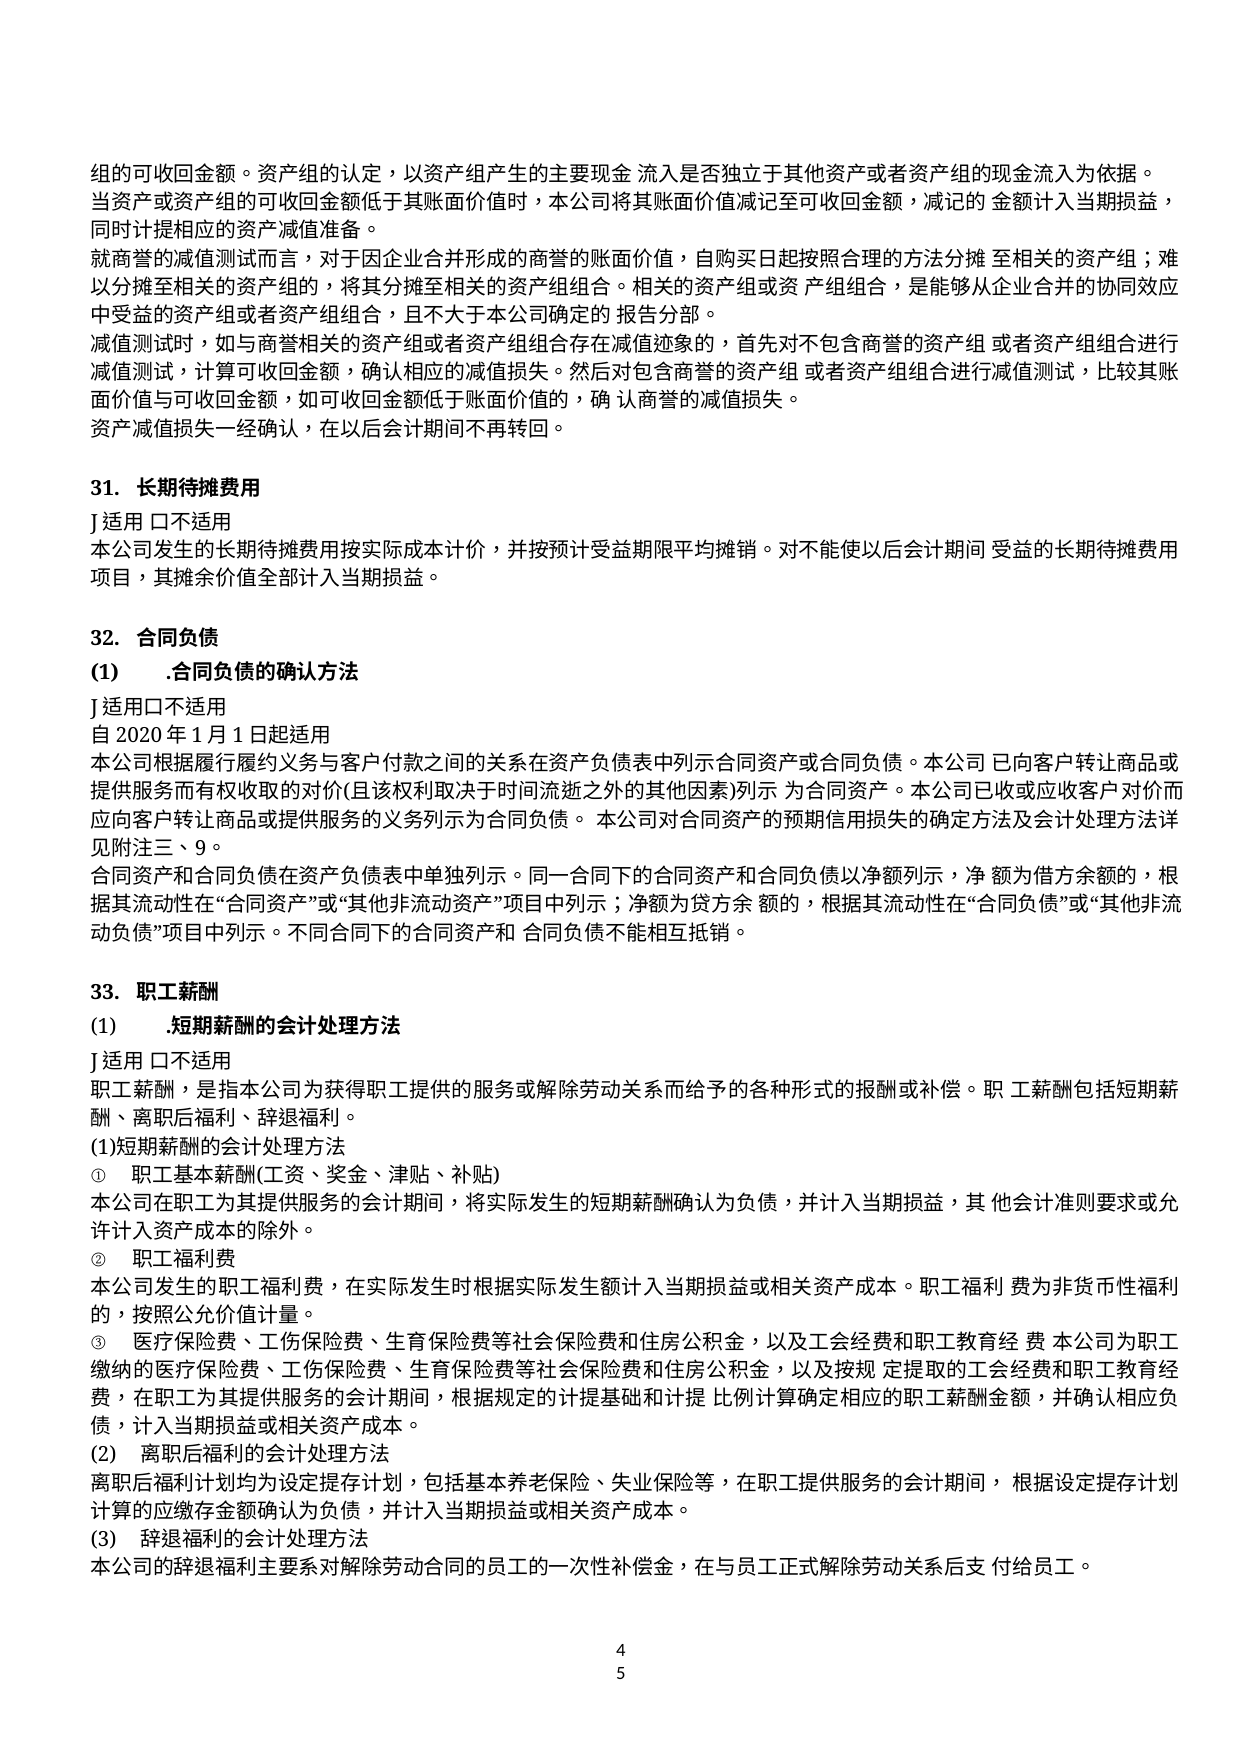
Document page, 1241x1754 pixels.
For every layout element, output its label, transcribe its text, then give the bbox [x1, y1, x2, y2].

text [90, 158, 1184, 187]
text 本公司发生的长期待摊费用按实际成本计价，并按预计受益期限平均摊销。对不能使以后会计期间 受益的长期待摊费用项目，其摊余价值全部计入当期损益。 [90, 535, 1184, 591]
text 合同资产和合同负债在资产负债表中单独列示。同一合同下的合同资产和合同负债以净额列示，净 额为借方余额的，根据其流动性在“合同资产”或“其他非流动资产”项目中列示；净额为贷方余 额的，根据其流动性在“合同负债”或“其他非流动负债”项目中列示。不同合同下的合同资产和 合同负债不能相互抵销。 [90, 861, 1184, 946]
list 职工薪酬 [90, 977, 1184, 1005]
text 职工薪酬，是指本公司为获得职工提供的服务或解除劳动关系而给予的各种形式的报酬或补偿。职 工薪酬包括短期薪酬、离职后福利、辞退福利。 [90, 1074, 1184, 1132]
text 离职后福利计划均为设定提存计划，包括基本养老保险、失业保险等，在职工提供服务的会计期间， 根据设定提存计划计算的应缴存金额确认为负债，并计入当期损益或相关资产成本。 [90, 1467, 1184, 1524]
list 职工基本薪酬(工资、奖金、津贴、补贴) [90, 1160, 1184, 1188]
list .合同负债的确认方法 [90, 657, 1184, 685]
text 本公司发生的职工福利费，在实际发生时根据实际发生额计入当期损益或相关资产成本。职工福利 费为非货币性福利的，按照公允价值计量。 [90, 1272, 1184, 1328]
text J适用 口不适用 [90, 1046, 1184, 1074]
text 本公司的辞退福利主要系对解除劳动合同的员工的一次性补偿金，在与员工正式解除劳动关系后支 付给员工。 [90, 1552, 1184, 1580]
text J适用口不适用 [90, 692, 1184, 720]
text 减值测试时，如与商誉相关的资产组或者资产组组合存在减值迹象的，首先对不包含商誉的资产组 或者资产组组合进行减值测试，计算可收回金额，确认相应的减值损失。然后对包含商誉的资产组 或者资产组组合进行减值测试，比较其账面价值与可收回金额，如可收回金额低于账面价值的，确 认商誉的减值损失。 [90, 328, 1184, 413]
list 医疗保险费、工伤保险费、生育保险费等社会保险费和住房公积金，以及工会经费和职工教育经 费 本公司为职工缴纳的医疗保险费、工伤保险费、生育保险费等社会保险费和住房公积金，以及按规 定提取的工会经费和职工教育经费，在职工为其提供服务的会计期间，根据规定的计提基础和计提 比例计算确定相应的职工薪酬金额，并确认相应负债，计入当期损益或相关资产成本。 [90, 1328, 1184, 1439]
text 资产减值损失一经确认，在以后会计期间不再转回。 [90, 413, 1184, 442]
list 辞退福利的会计处理方法 [90, 1524, 1184, 1552]
text 当资产或资产组的可收回金额低于其账面价值时，本公司将其账面价值减记至可收回金额，减记的 金额计入当期损益，同时计提相应的资产减值准备。 [90, 187, 1184, 243]
text J适用 口不适用 [90, 507, 1184, 535]
text (1)短期薪酬的会计处理方法 [90, 1132, 1184, 1160]
list 长期待摊费用 [90, 473, 1184, 501]
list 职工福利费 [90, 1244, 1184, 1272]
list .短期薪酬的会计处理方法 [90, 1011, 1184, 1040]
text 自2020年1月1日起适用 [90, 720, 1184, 748]
list 离职后福利的会计处理方法 [90, 1439, 1184, 1467]
text 本公司在职工为其提供服务的会计期间，将实际发生的短期薪酬确认为负债，并计入当期损益，其 他会计准则要求或允许计入资产成本的除外。 [90, 1188, 1184, 1244]
text 就商誉的减值测试而言，对于因企业合并形成的商誉的账面价值，自购买日起按照合理的方法分摊 至相关的资产组；难以分摊至相关的资产组的，将其分摊至相关的资产组组合。相关的资产组或资 产组组合，是能够从企业合并的协同效应中受益的资产组或者资产组组合，且不大于本公司确定的 报告分部。 [90, 243, 1184, 328]
text 本公司根据履行履约义务与客户付款之间的关系在资产负债表中列示合同资产或合同负债。本公司 已向客户转让商品或提供服务而有权收取的对价(且该权利取决于时间流逝之外的其他因素)列示 为合同资产。本公司已收或应收客户对价而应向客户转让商品或提供服务的义务列示为合同负债。 本公司对合同资产的预期信用损失的确定方法及会计处理方法详见附注三、9。 [90, 748, 1184, 861]
list 合同负债 [90, 623, 1184, 651]
